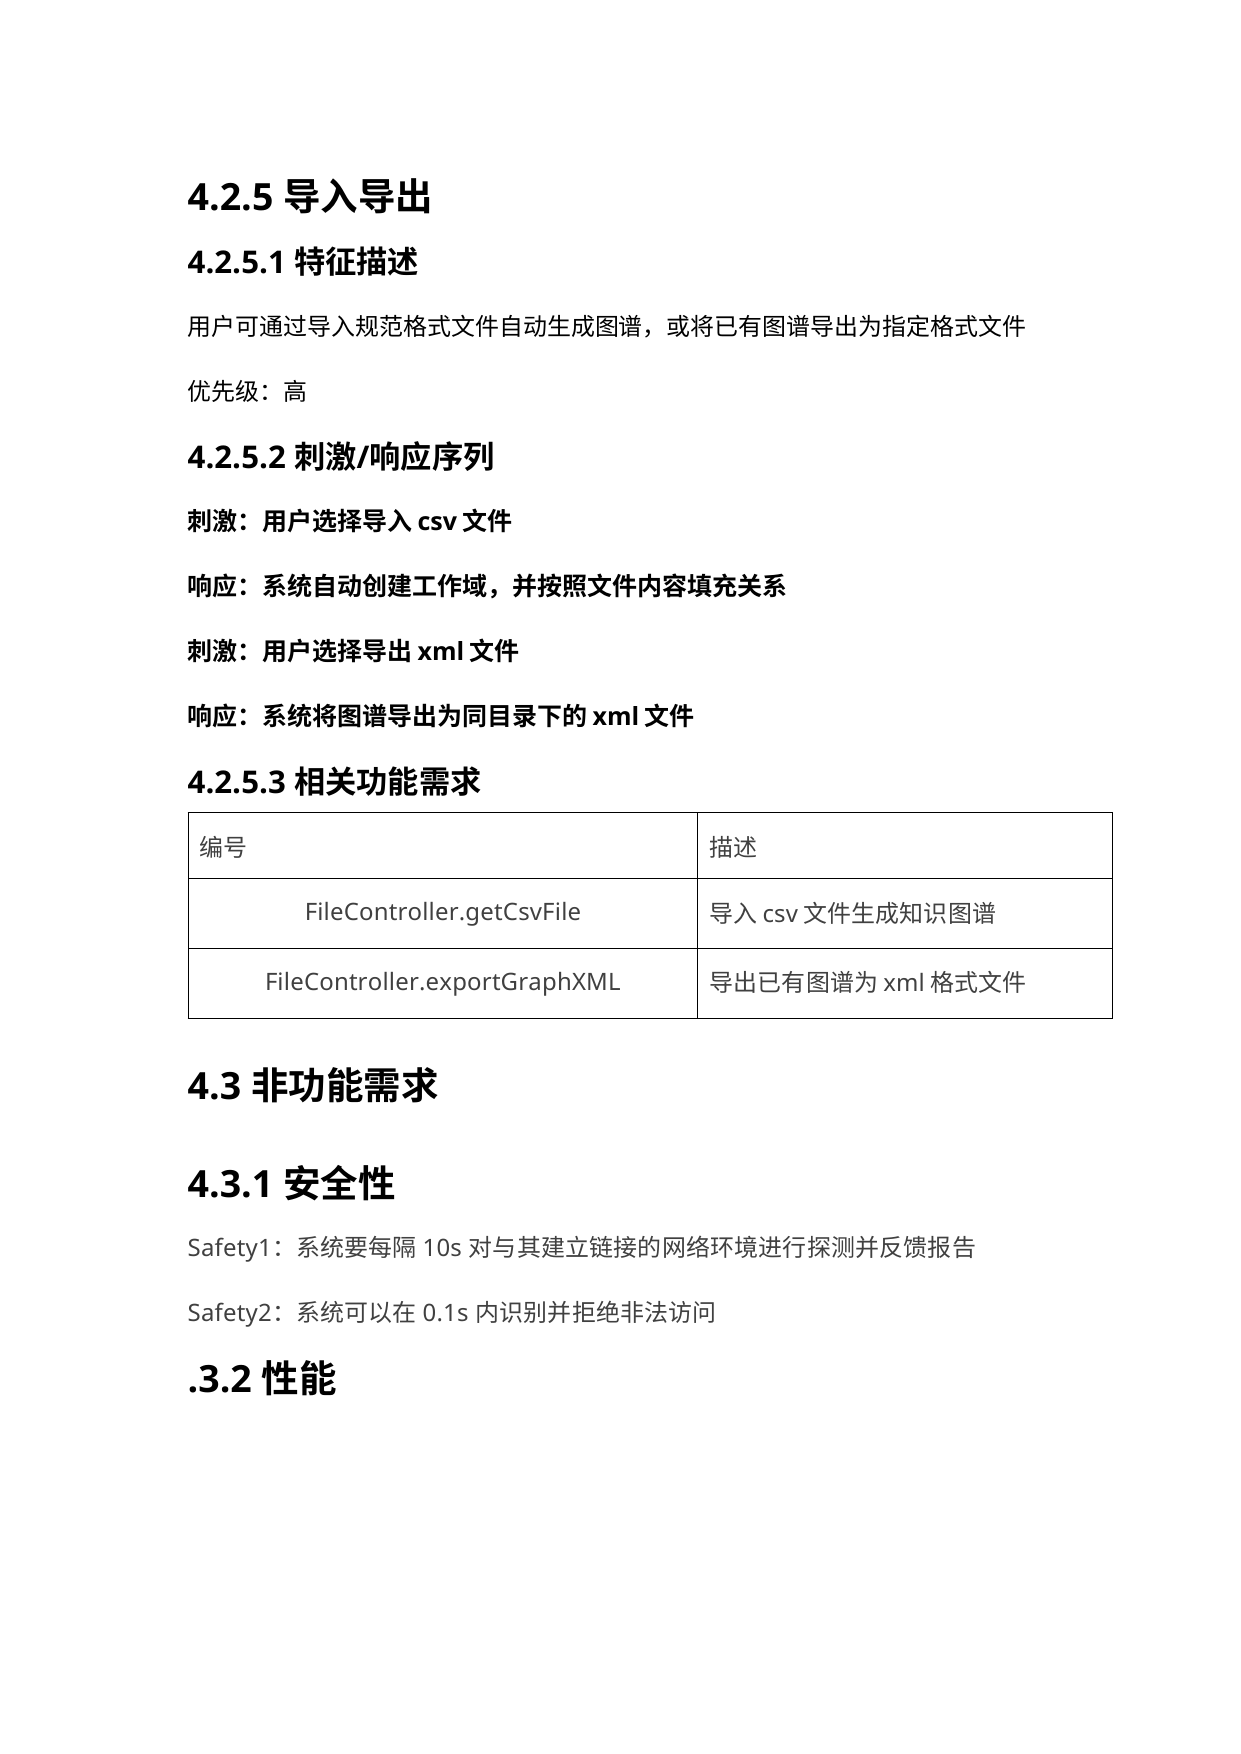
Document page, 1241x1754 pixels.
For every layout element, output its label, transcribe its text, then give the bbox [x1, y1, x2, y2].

table_header 编号 [189, 813, 697, 878]
text 4.2.5.1 特征描述 [187, 227, 1053, 292]
text .3.2 性能 [187, 1343, 1053, 1408]
table_cell 导出已有图谱为xml格式文件 [698, 949, 1112, 1017]
text 响应：系统将图谱导出为同目录下的xml文件 [187, 682, 1053, 747]
text 4.2.5.3 相关功能需求 [187, 747, 1053, 812]
text 4.2.5.2 刺激/响应序列 [187, 422, 1053, 487]
text Safety1：系统要每隔 10s 对与其建立链接的网络环境进行探测并反馈报告 Safety2：系统可以在 0.1s 内识别并拒绝非法访问 [187, 1213, 1053, 1343]
table_cell 导入csv文件生成知识图谱 [698, 879, 1112, 948]
table_cell FileController.exportGraphXML [189, 949, 697, 1017]
text 4.3 非功能需求 [187, 1051, 1053, 1116]
text 优先级：高 [187, 357, 1053, 422]
text 刺激：用户选择导入csv文件 [187, 487, 1053, 552]
table_header 描述 [698, 813, 1112, 878]
text 响应：系统自动创建工作域，并按照文件内容填充关系 [187, 552, 1053, 617]
text 用户可通过导入规范格式文件自动生成图谱，或将已有图谱导出为指定格式文件 [187, 292, 1053, 357]
text 4.3.1 安全性 [187, 1148, 1053, 1213]
table_cell FileController.getCsvFile [189, 879, 697, 948]
text 刺激：用户选择导出xml文件 [187, 617, 1053, 682]
text 4.2.5 导入导出 [187, 162, 1053, 227]
